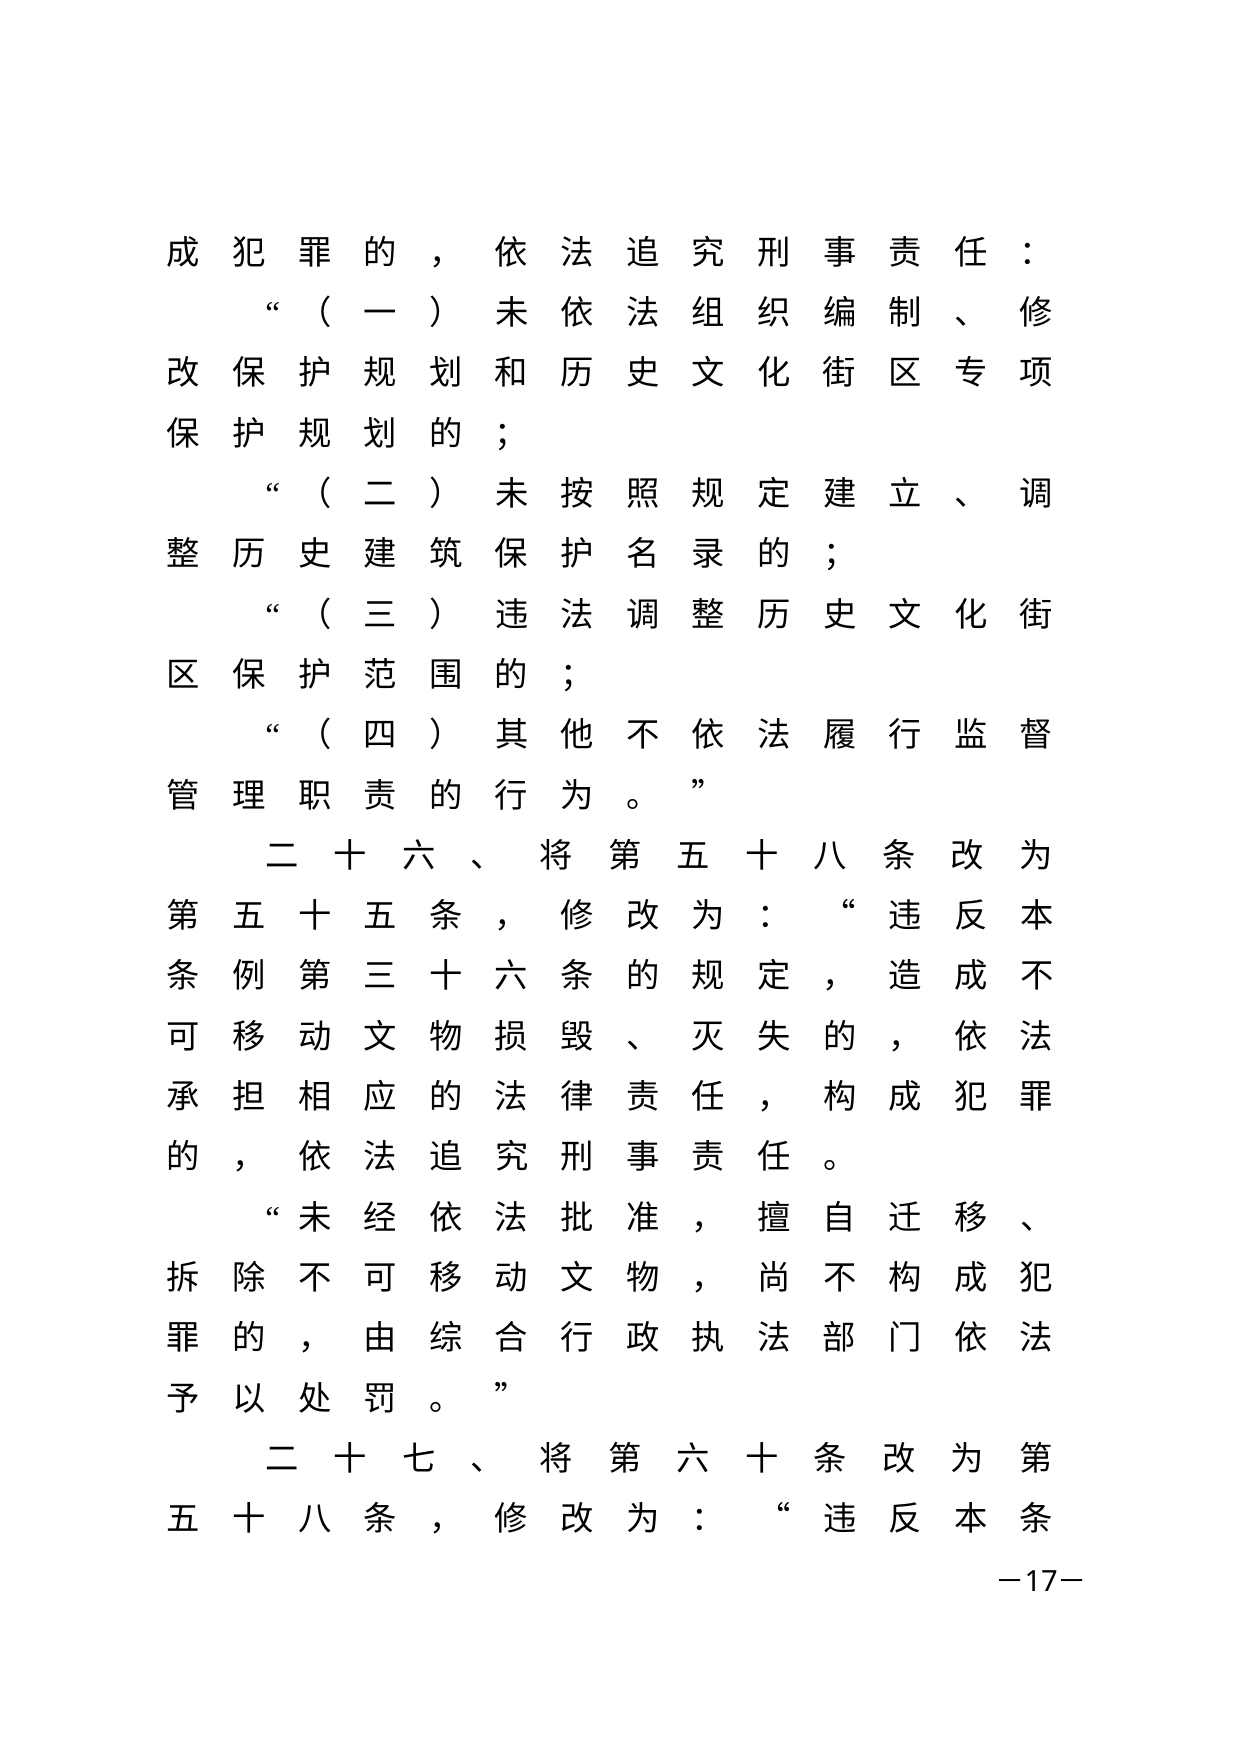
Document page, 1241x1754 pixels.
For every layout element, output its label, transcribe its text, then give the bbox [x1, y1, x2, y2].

list “未经依法批准，擅自迁移、拆除不可移动文物，尚不构成犯罪的，由综合行政执法部门依法予以处罚。” [167, 1184, 1085, 1426]
list 二十五、将第五十二条改为第四十九条，修改为：“依法负有保护海口历史文化名城职责的国家机关及其工作人员，违反本条例规定，有下列情形之一的，对直接负责的主管人员和其他直接责任人员，依法给予处分；构成犯罪的，依法追究刑事责任： [167, 219, 1085, 280]
list “（一）未依法组织编制、修改保护规划和历史文化街区专项保护规划的； [167, 280, 1085, 461]
list “（三）违法调整历史文化街区保护范围的； [167, 581, 1085, 702]
list “（二）未按照规定建立、调整历史建筑保护名录的； [167, 461, 1085, 581]
list 二十七、将第六十条改为第五十八条，修改为：“违反本条例的行为，本条例未设定处罚但其他法律、法规已作出处罚规定的，依照有关法律、法规的规定处罚。” [167, 1426, 1085, 1546]
list “（四）其他不依法履行监督管理职责的行为。” [167, 702, 1085, 823]
list 二十六、将第五十八条改为第五十五条，修改为：“违反本条例第三十六条的规定，造成不可移动文物损毁、灭失的，依法承担相应的法律责任，构成犯罪的，依法追究刑事责任。 [167, 823, 1085, 1184]
